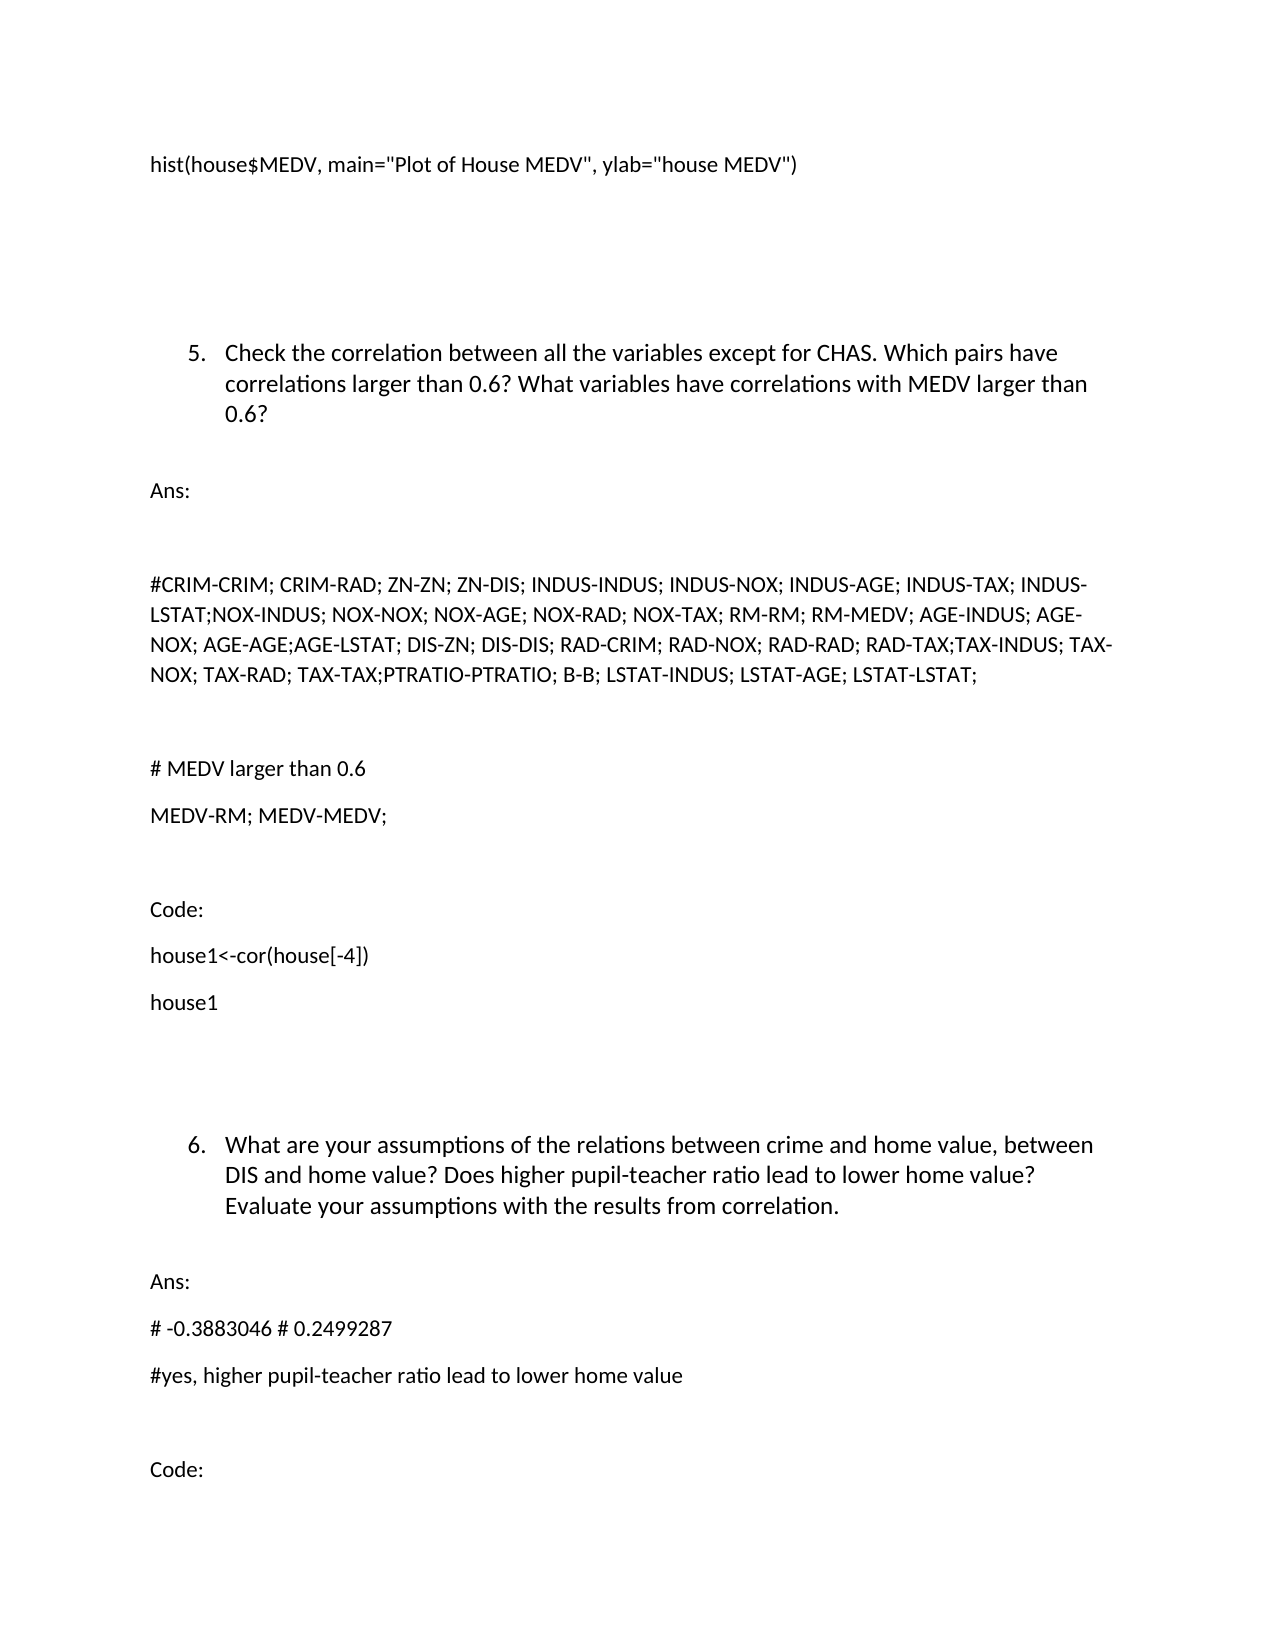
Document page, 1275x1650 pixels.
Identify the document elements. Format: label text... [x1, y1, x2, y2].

list What are your assumptions of the relations between crime and home value, between DIS and home value? Does higher pupil-teacher ratio lead to lower home value? Evaluate your assumptions with the results from correlation. [187, 1129, 1125, 1221]
text # MEDV larger than 0.6 [150, 754, 1125, 782]
list Check the correlation between all the variables except for CHAS. Which pairs have correlations larger than 0.6? What variables have correlations with MEDV larger than 0.6? [187, 337, 1125, 429]
text Code: [150, 895, 1125, 923]
text MEDV-RM; MEDV-MEDV; [150, 801, 1125, 829]
text hist(house$MEDV, main="Plot of House MEDV", ylab="house MEDV") [150, 150, 1125, 178]
text # -0.3883046 # 0.2499287 [150, 1314, 1125, 1342]
text Ans: [150, 476, 1125, 504]
text house1<-cor(house[-4]) [150, 942, 1125, 969]
text #CRIM-CRIM; CRIM-RAD; ZN-ZN; ZN-DIS; INDUS-INDUS; INDUS-NOX; INDUS-AGE; INDUS-TAX; INDUS-LSTAT;NOX-INDUS; NOX-NOX; NOX-AGE; NOX-RAD; NOX-TAX; RM-RM; RM-MEDV; AGE-INDUS; AGE-NOX; AGE-AGE;AGE-LSTAT; DIS-ZN; DIS-DIS; RAD-CRIM; RAD-NOX; RAD-RAD; RAD-TAX;TAX-INDUS; TAX-NOX; TAX-RAD; TAX-TAX;PTRATIO-PTRATIO; B-B; LSTAT-INDUS; LSTAT-AGE; LSTAT-LSTAT; [150, 570, 1125, 688]
text Ans: [150, 1267, 1125, 1296]
text Code: [150, 1455, 1125, 1483]
text house1 [150, 988, 1125, 1016]
text #yes, higher pupil-teacher ratio lead to lower home value [150, 1361, 1125, 1389]
